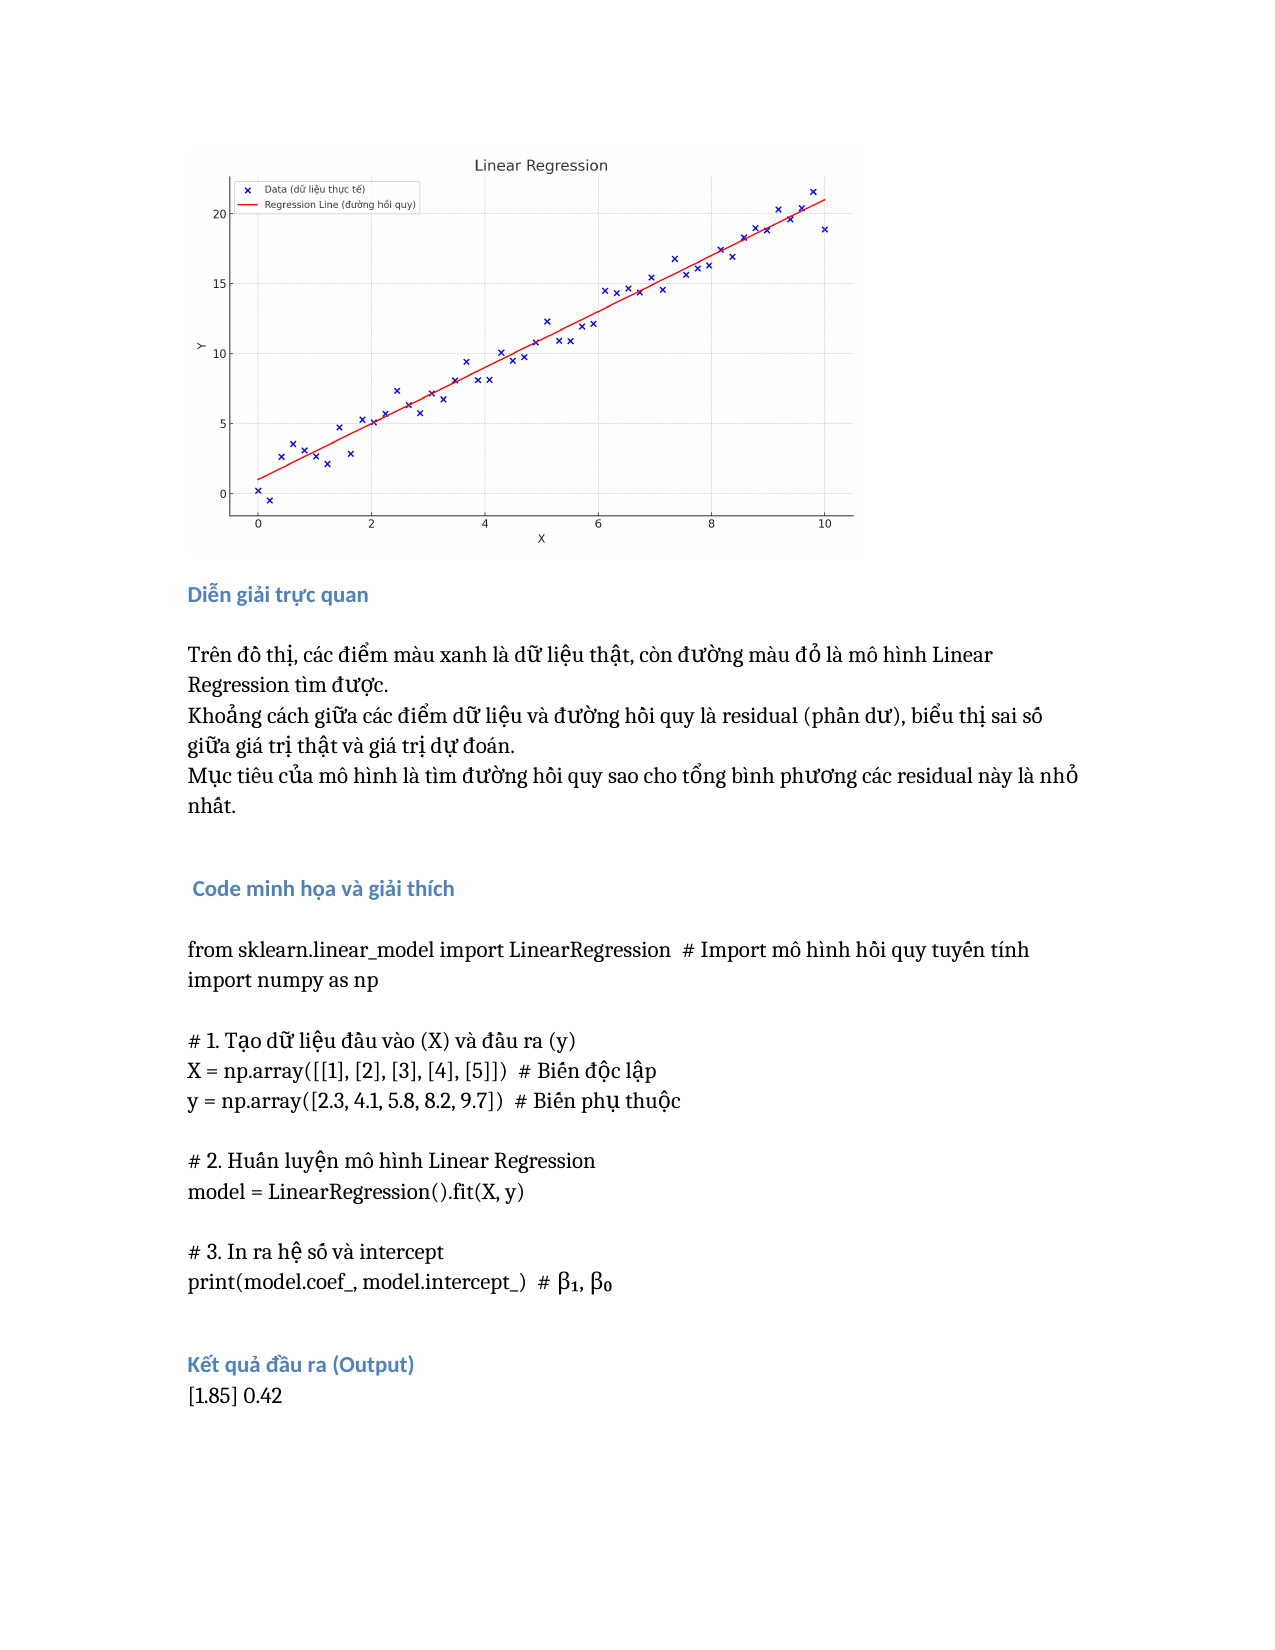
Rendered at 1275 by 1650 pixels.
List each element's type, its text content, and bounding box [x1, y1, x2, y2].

text [1.85] 0.42 [187, 1382, 1087, 1409]
picture [187, 150, 863, 555]
subtitle Kết quả đầu ra (Output) [187, 1350, 1087, 1378]
text Trên đồ thị, các điểm màu xanh là dữ liệu thật, còn đường màu đỏ là mô hình Linear Regression tìm được. Khoảng cách giữa các điểm dữ liệu và đường hồi quy là residual (phần dư), biểu thị sai số giữa giá trị thật và giá trị dự đoán. Mục tiêu của mô hình là tìm đường hồi quy sao cho tổng bình phương các residual này là nhỏ nhất. [187, 612, 1087, 850]
text from sklearn.linear_model import LinearRegression # Import mô hình hồi quy tuyến tính import numpy as np # 1. Tạo dữ liệu đầu vào (X) và đầu ra (y) X = np.array([[1], [2], [3], [4], [5]]) # Biến độc lập y = np.array([2.3, 4.1, 5.8, 8.2, 9.7]) # Biến phụ thuộc # 2. Huấn luyện mô hình Linear Regression model = LinearRegression().fit(X, y) # 3. In ra hệ số và intercept print(model.coef_, model.intercept_) # β₁, β₀ [187, 907, 1087, 1326]
subtitle Code minh họa và giải thích [187, 874, 1087, 902]
subtitle Diễn giải trực quan [187, 580, 1087, 608]
